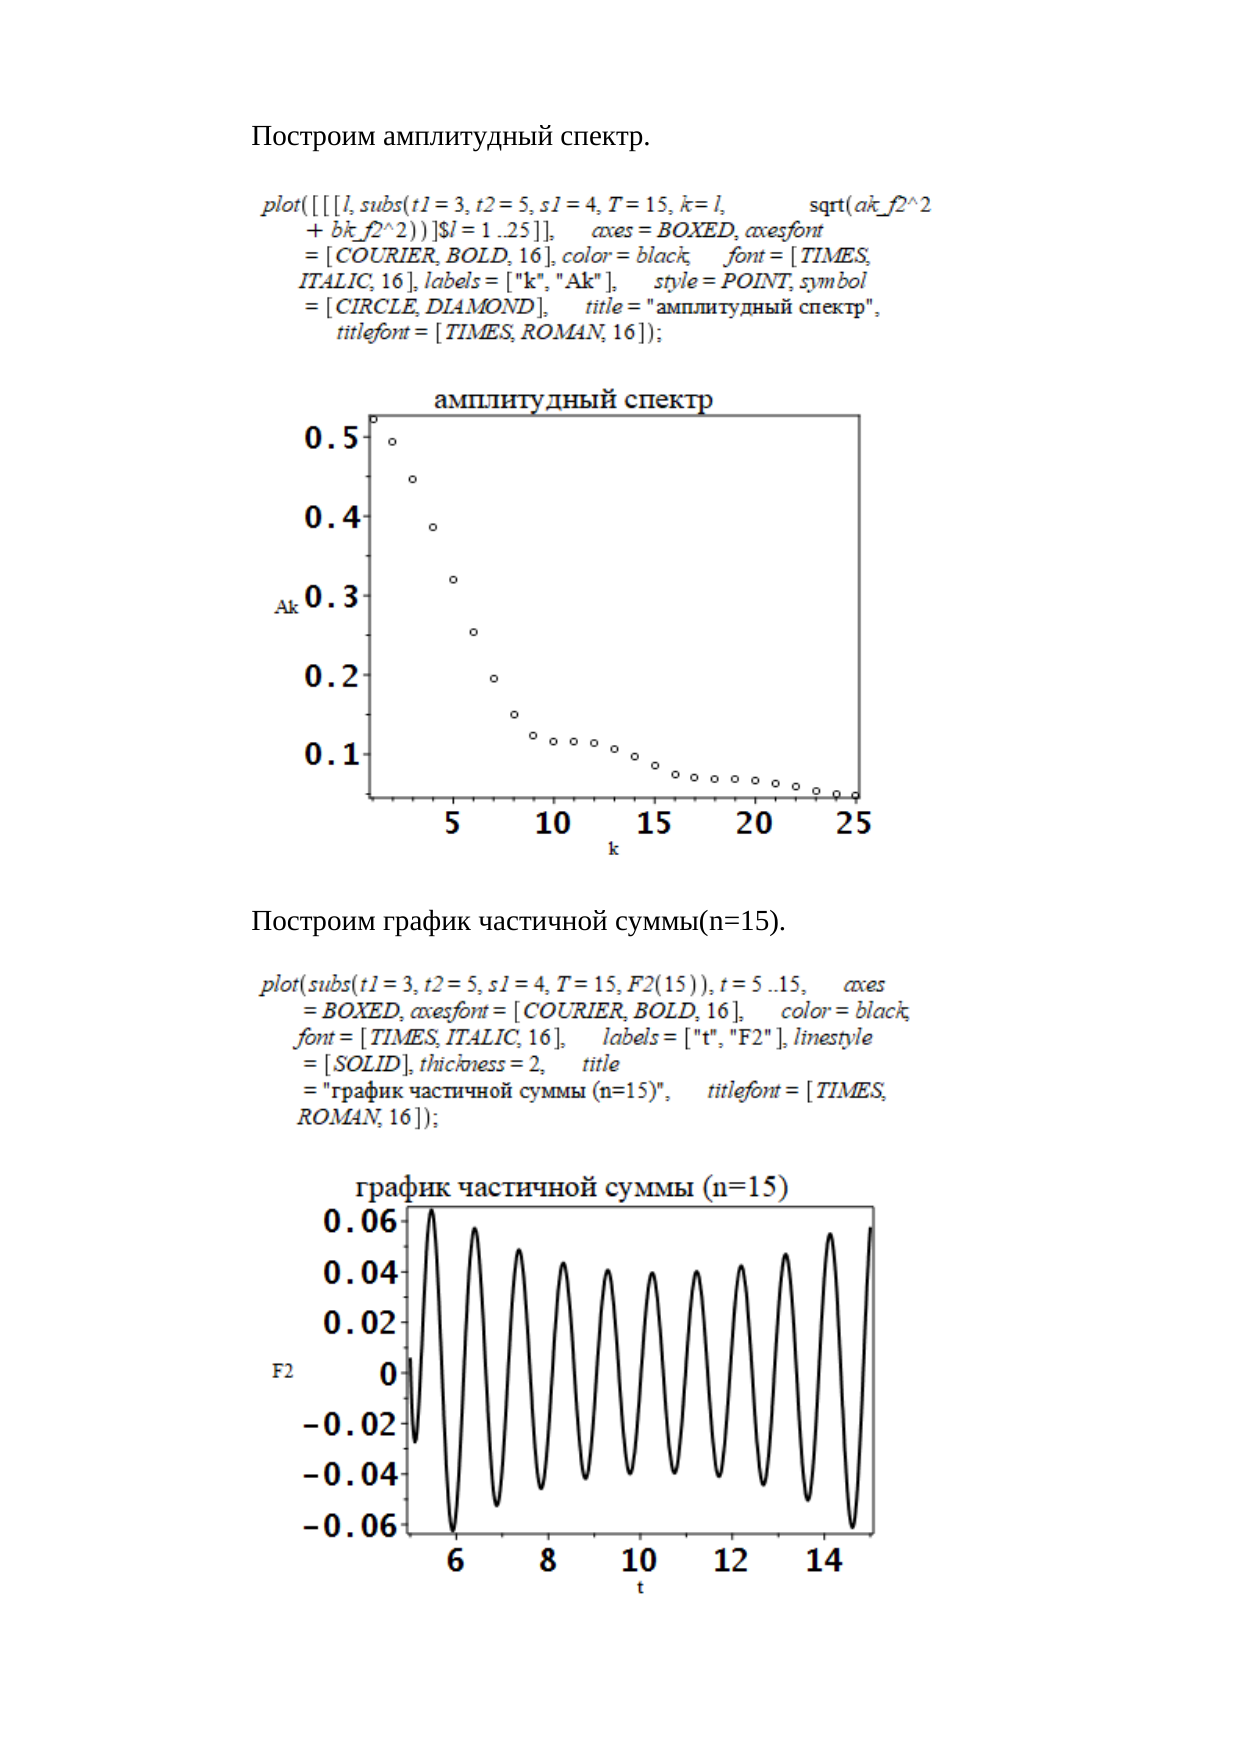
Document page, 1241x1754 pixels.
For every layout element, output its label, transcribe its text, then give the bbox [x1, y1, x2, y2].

picture [251, 970, 952, 1617]
picture [251, 185, 955, 870]
list Построим амплитудный спектр. [177, 118, 1152, 152]
list Построим график частичной суммы(n=15). [177, 903, 1152, 937]
